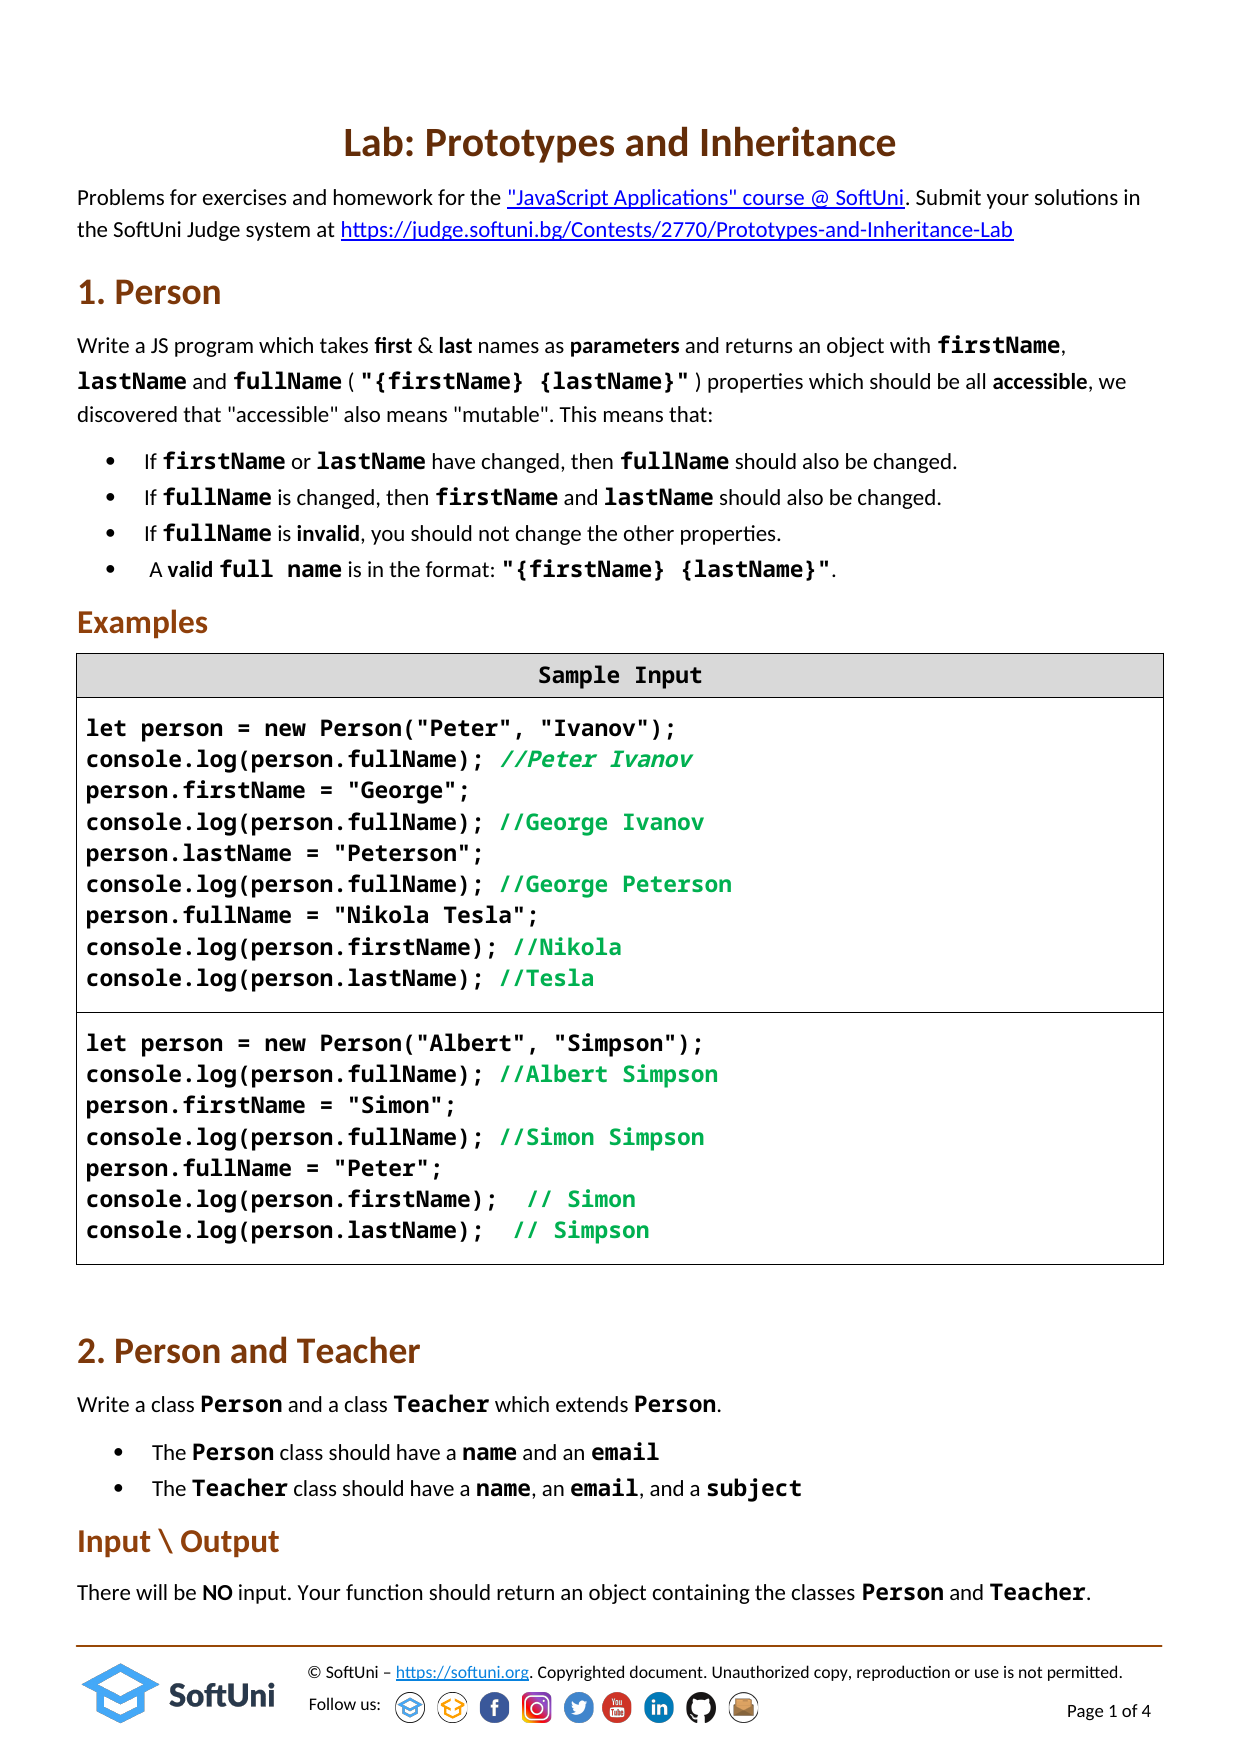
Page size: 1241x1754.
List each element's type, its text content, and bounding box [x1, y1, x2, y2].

picture [644, 1714, 653, 1723]
picture [564, 1692, 594, 1723]
list If firstName or lastName have changed, then fullName should also be changed. [106, 445, 1163, 477]
picture [479, 1692, 510, 1723]
subtitle Examples [77, 602, 1163, 642]
picture [522, 1692, 552, 1723]
picture [644, 1692, 653, 1701]
text Write a JS program which takes first & last names as parameters and returns an object with firstName, lastName and fullName ( "{firstName} {lastName}" ) properties which should be all accessible, we discovered that "accessible" also means "mutable". This means that: [77, 329, 1163, 429]
table_cell let person = new Person("Peter", "Ivanov"); console.log(person.fullName); //Peter Ivanov person.firstName = "George"; console.log(person.fullName); //George Ivanov person.lastName = "Peterson"; console.log(person.fullName); //George Peterson person.fullName = "Nikola Tesla"; console.log(person.firstName); //Nikola console.log(person.lastName); //Tesla [77, 698, 1163, 1012]
table_cell let person = new Person("Albert", "Simpson"); console.log(person.fullName); //Albert Simpson person.firstName = "Simon"; console.log(person.fullName); //Simon Simpson person.fullName = "Peter"; console.log(person.firstName); // Simon console.log(person.lastName); // Simpson [77, 1013, 1163, 1264]
subtitle Lab: Prototypes and Inheritance [77, 116, 1163, 167]
text There will be NO input. Your function should return an object containing the classes Person and Teacher. [77, 1576, 1163, 1607]
list The Teacher class should have a name, an email, and a subject [114, 1472, 1163, 1503]
picture [686, 1692, 716, 1723]
picture [437, 1692, 468, 1723]
subtitle Person [77, 268, 1163, 314]
picture [75, 1658, 281, 1729]
list A valid full name is in the format: "{firstName} {lastName}". [106, 553, 1163, 584]
subtitle Person and Teacher [77, 1327, 1163, 1372]
subtitle Input \ Output [77, 1520, 1163, 1561]
text Write a class Person and a class Teacher which extends Person. [77, 1388, 1163, 1419]
list The Person class should have a name and an email [114, 1436, 1163, 1467]
picture [395, 1692, 425, 1723]
picture [665, 1714, 674, 1723]
picture [728, 1692, 759, 1723]
table_header Sample Input [77, 654, 1163, 697]
list If fullName is changed, then firstName and lastName should also be changed. [106, 481, 1163, 512]
picture [602, 1692, 632, 1723]
list If fullName is invalid, you should not change the other properties. [106, 517, 1163, 548]
text Problems for exercises and homework for the "JavaScript Applications" course @ SoftUni. Submit your solutions in the SoftUni Judge system at https://judge.softuni.bg/Contests/2770/Prototypes-and-Inheritance-Lab [77, 183, 1163, 243]
picture [665, 1692, 674, 1701]
picture [658, 1705, 667, 1714]
